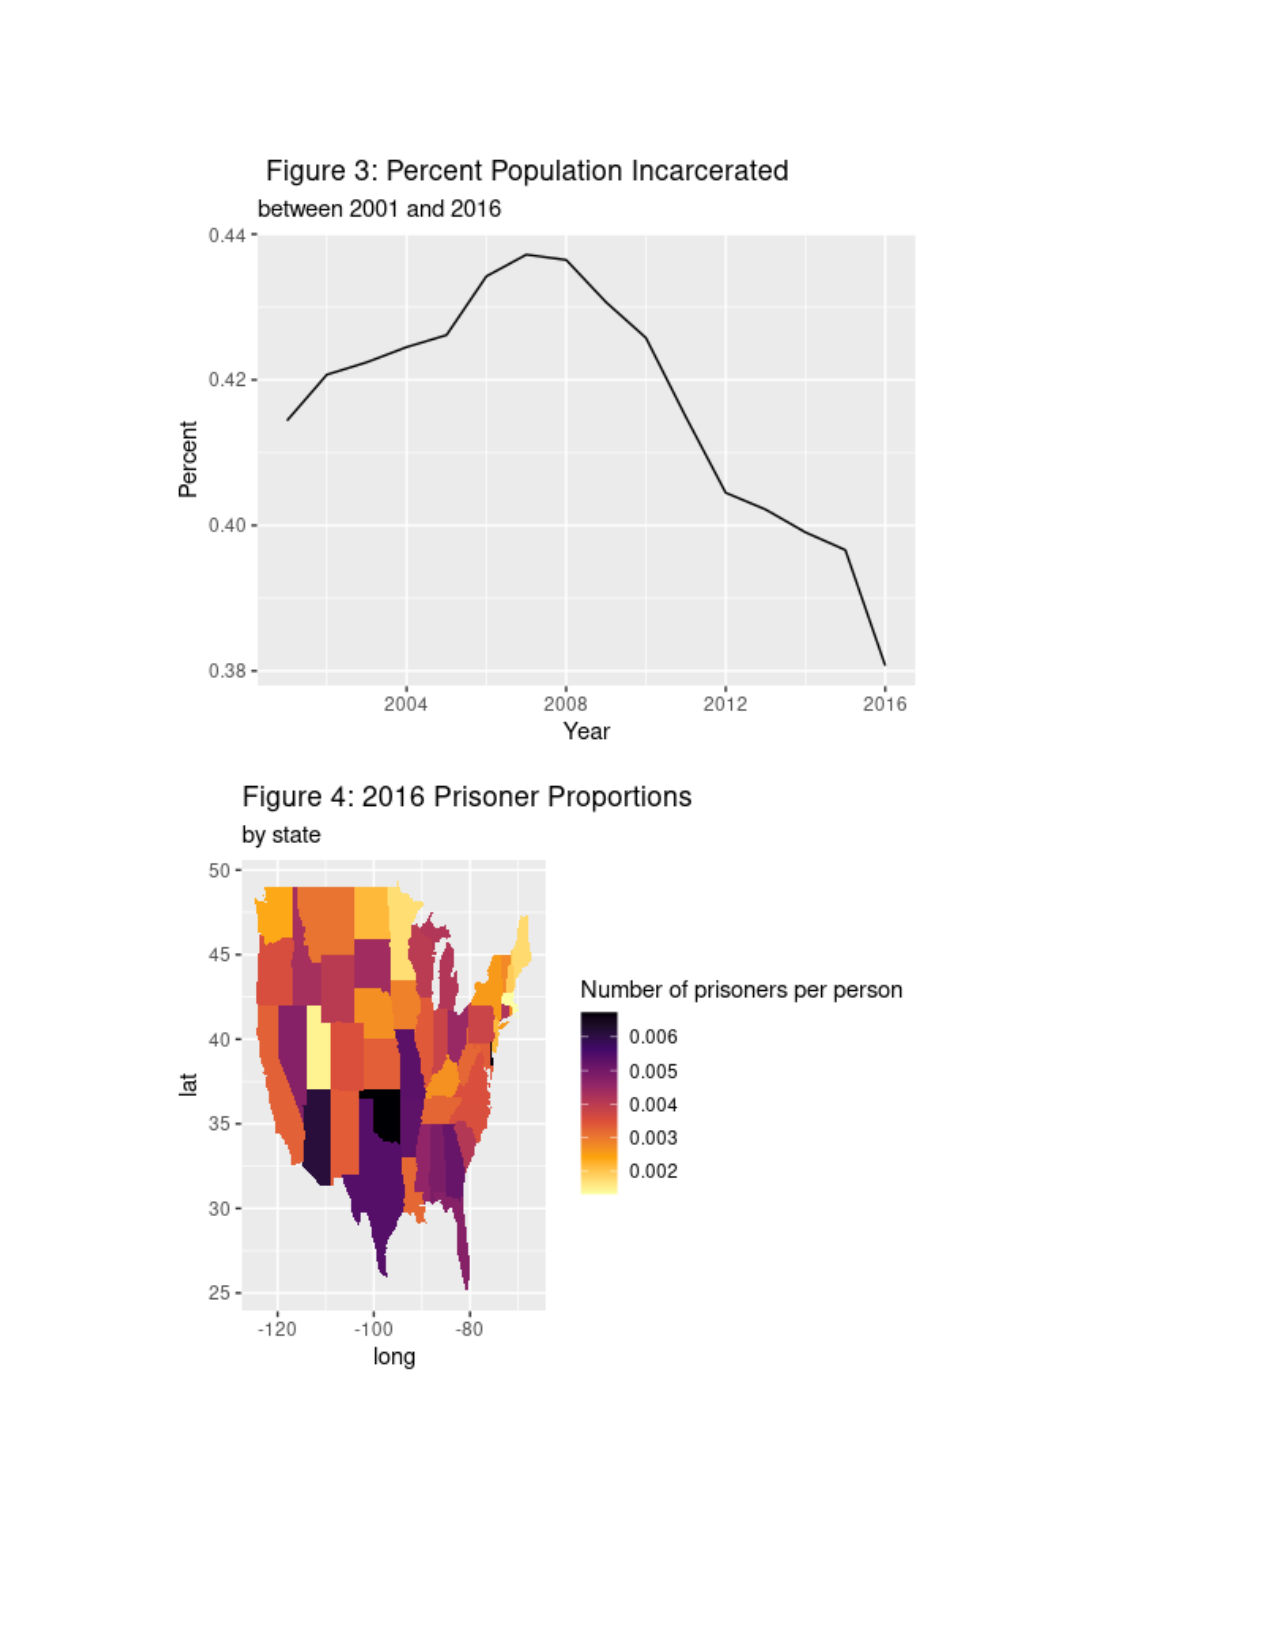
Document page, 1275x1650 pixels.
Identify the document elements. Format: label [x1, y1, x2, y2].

picture [168, 150, 927, 757]
picture [168, 775, 927, 1382]
